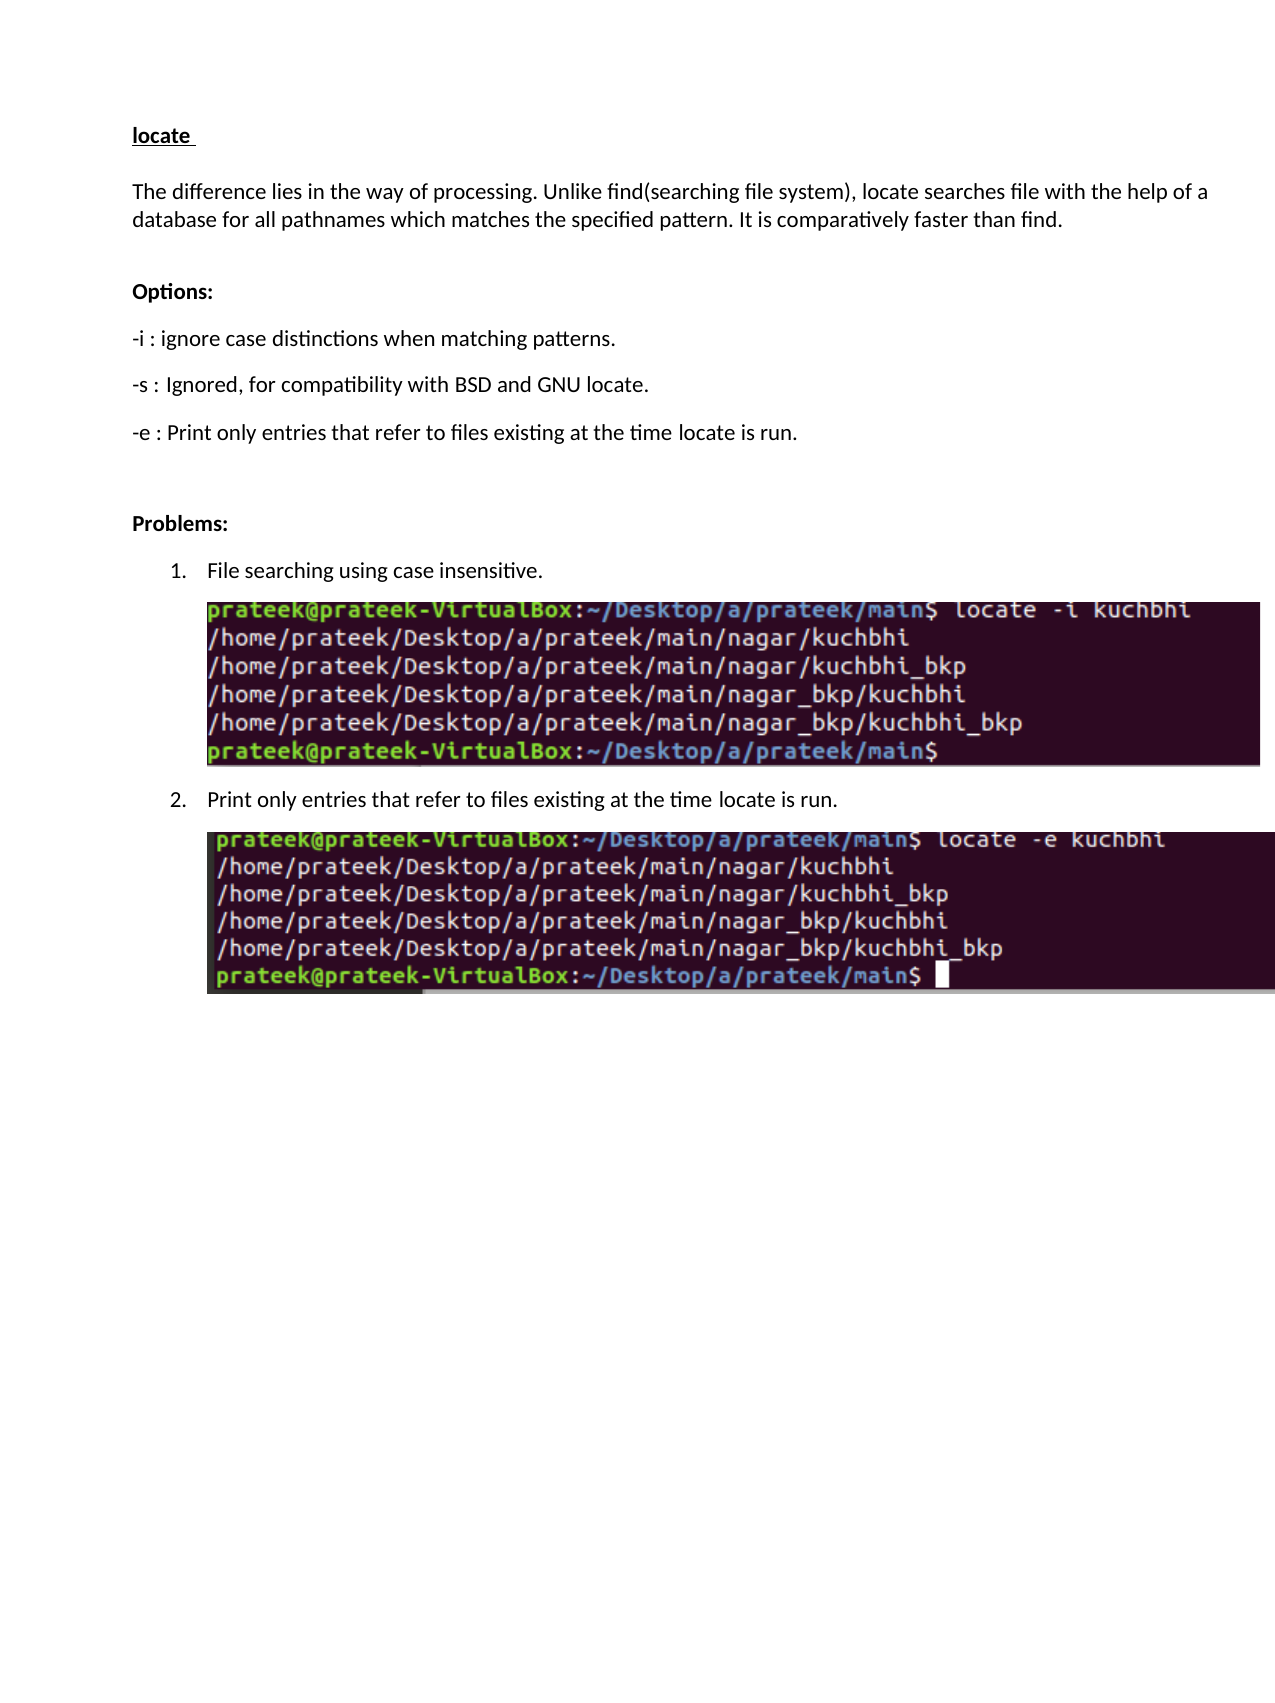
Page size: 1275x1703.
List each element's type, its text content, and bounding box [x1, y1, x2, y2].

picture [207, 832, 1275, 994]
picture [207, 602, 1261, 767]
text locate [132, 121, 1237, 149]
text -s : Ignored, for compatibility with BSD and GNU locate. [132, 371, 1237, 399]
text Options: [132, 277, 1237, 305]
list Print only entries that refer to files existing at the time locate is run. [169, 786, 1237, 814]
text -e : Print only entries that refer to files existing at the time locate is run. [132, 418, 1237, 446]
list File searching using case insensitive. [169, 556, 1237, 584]
text Problems: [132, 509, 1237, 537]
text -i : ignore case distinctions when matching patterns. [132, 324, 1237, 352]
text The difference lies in the way of processing. Unlike find(searching file system), locate searches file with the help of a database for all pathnames which matches the specified pattern. It is comparatively faster than find. [132, 177, 1237, 233]
